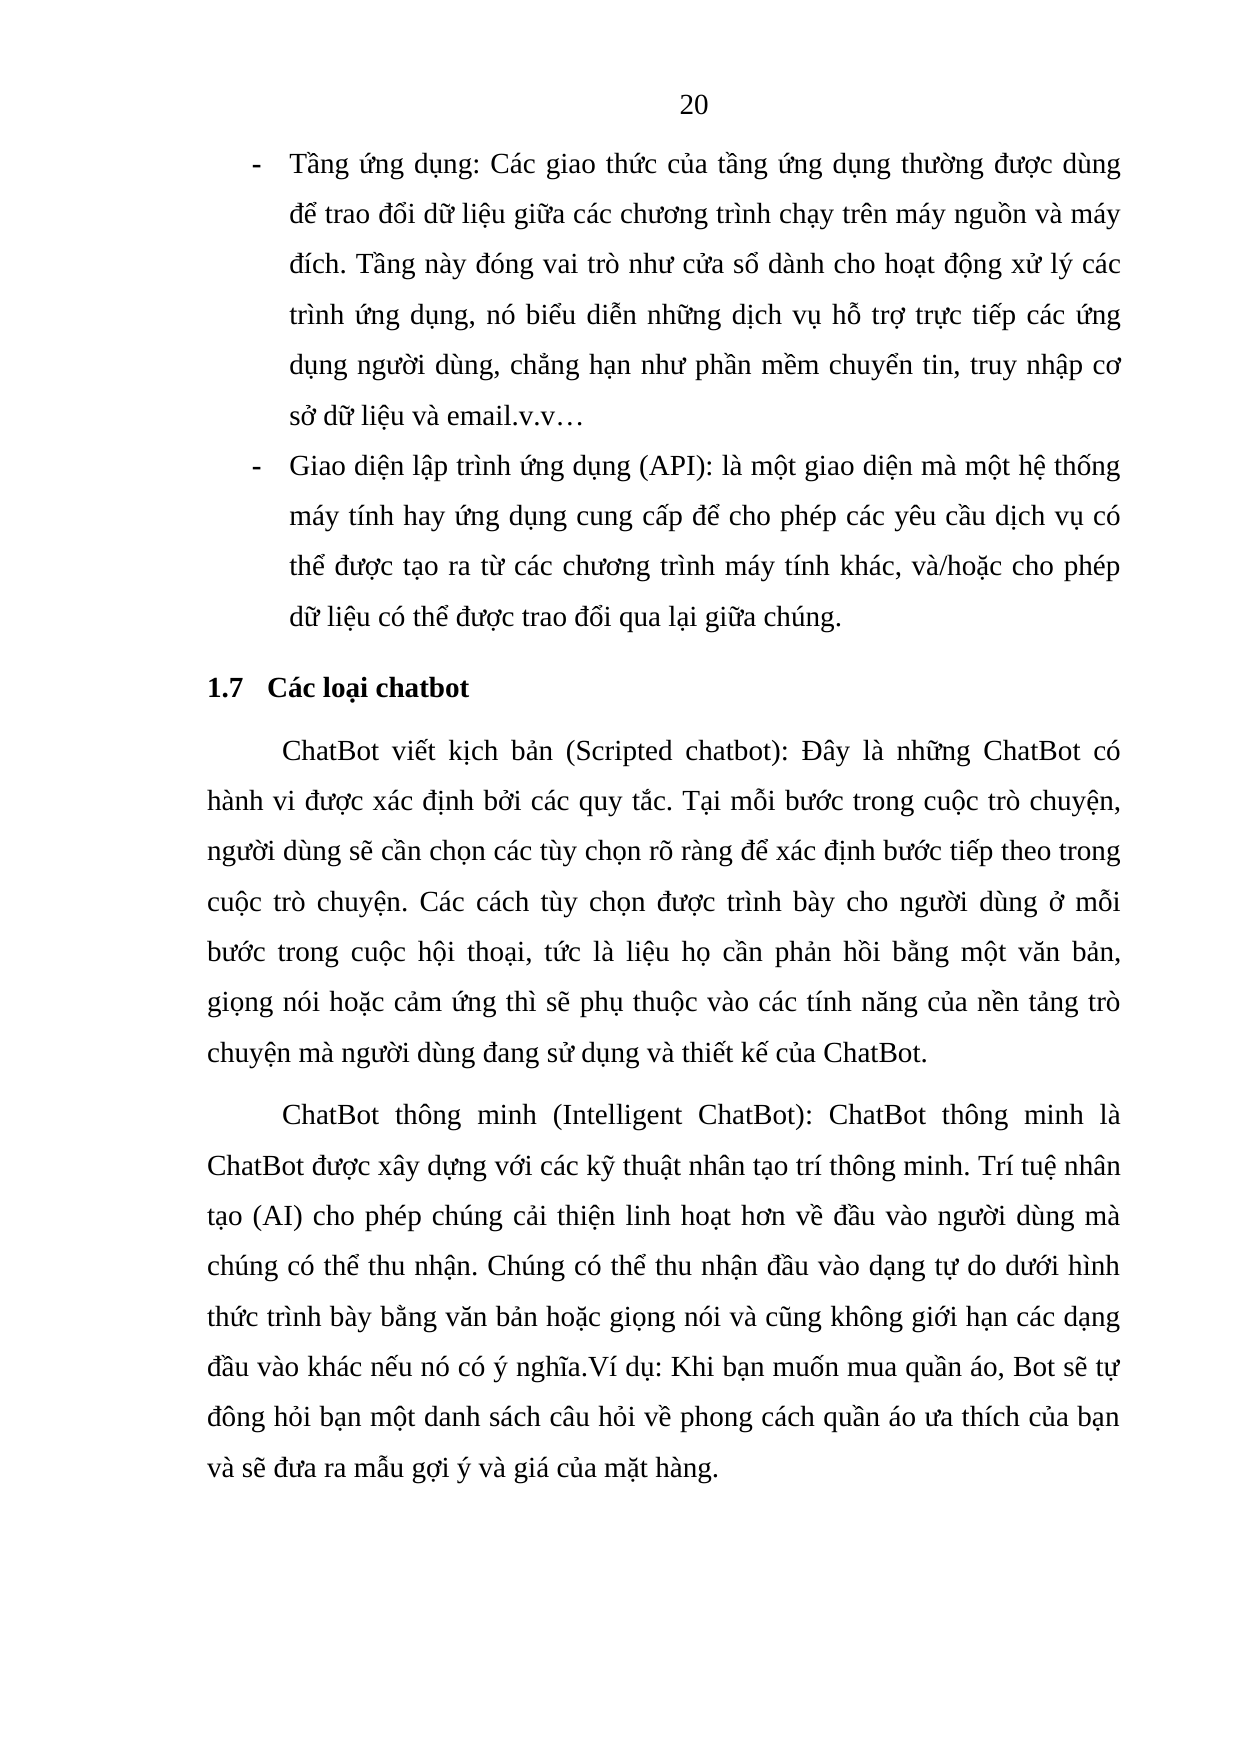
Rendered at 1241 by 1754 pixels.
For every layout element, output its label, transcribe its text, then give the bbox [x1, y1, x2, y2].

text ChatBot thông minh (Intelligent ChatBot): ChatBot thông minh là ChatBot được xây dựng với các kỹ thuật nhân tạo trí thông minh. Trí tuệ nhân tạo (AI) cho phép chúng cải thiện linh hoạt hơn về đầu vào người dùng mà chúng có thể thu nhận. Chúng có thể thu nhận đầu vào dạng tự do dưới hình thức trình bày bằng văn bản hoặc giọng nói và cũng không giới hạn các dạng đầu vào khác nếu nó có ý nghĩa.Ví dụ: Khi bạn muốn mua quần áo, Bot sẽ tự đông hỏi bạn một danh sách câu hỏi về phong cách quần áo ưa thích của bạn và sẽ đưa ra mẫu gợi ý và giá của mặt hàng. [207, 1097, 1122, 1483]
list Giao diện lập trình ứng dụng (API): là một giao diện mà một hệ thống máy tính hay ứng dụng cung cấp để cho phép các yêu cầu dịch vụ có thể được tạo ra từ các chương trình máy tính khác, và/hoặc cho phép dữ liệu có thể được trao đổi qua lại giữa chúng. [252, 448, 1122, 632]
list Tầng ứng dụng: Các giao thức của tầng ứng dụng thường được dùng để trao đổi dữ liệu giữa các chương trình chạy trên máy nguồn và máy đích. Tầng này đóng vai trò như cửa sổ dành cho hoạt động xử lý các trình ứng dụng, nó biểu diễn những dịch vụ hỗ trợ trực tiếp các ứng dụng người dùng, chẳng hạn như phần mềm chuyển tin, truy nhập cơ sở dữ liệu và email.v.v… [252, 146, 1122, 431]
text ChatBot viết kịch bản (Scripted chatbot): Đây là những ChatBot có hành vi được xác định bởi các quy tắc. Tại mỗi bước trong cuộc trò chuyện, người dùng sẽ cần chọn các tùy chọn rõ ràng để xác định bước tiếp theo trong cuộc trò chuyện. Các cách tùy chọn được trình bày cho người dùng ở mỗi bước trong cuộc hội thoại, tức là liệu họ cần phản hồi bằng một văn bản, giọng nói hoặc cảm ứng thì sẽ phụ thuộc vào các tính năng của nền tảng trò chuyện mà người dùng đang sử dụng và thiết kế của ChatBot. [207, 733, 1122, 1068]
subtitle Các loại chatbot [207, 670, 1122, 703]
